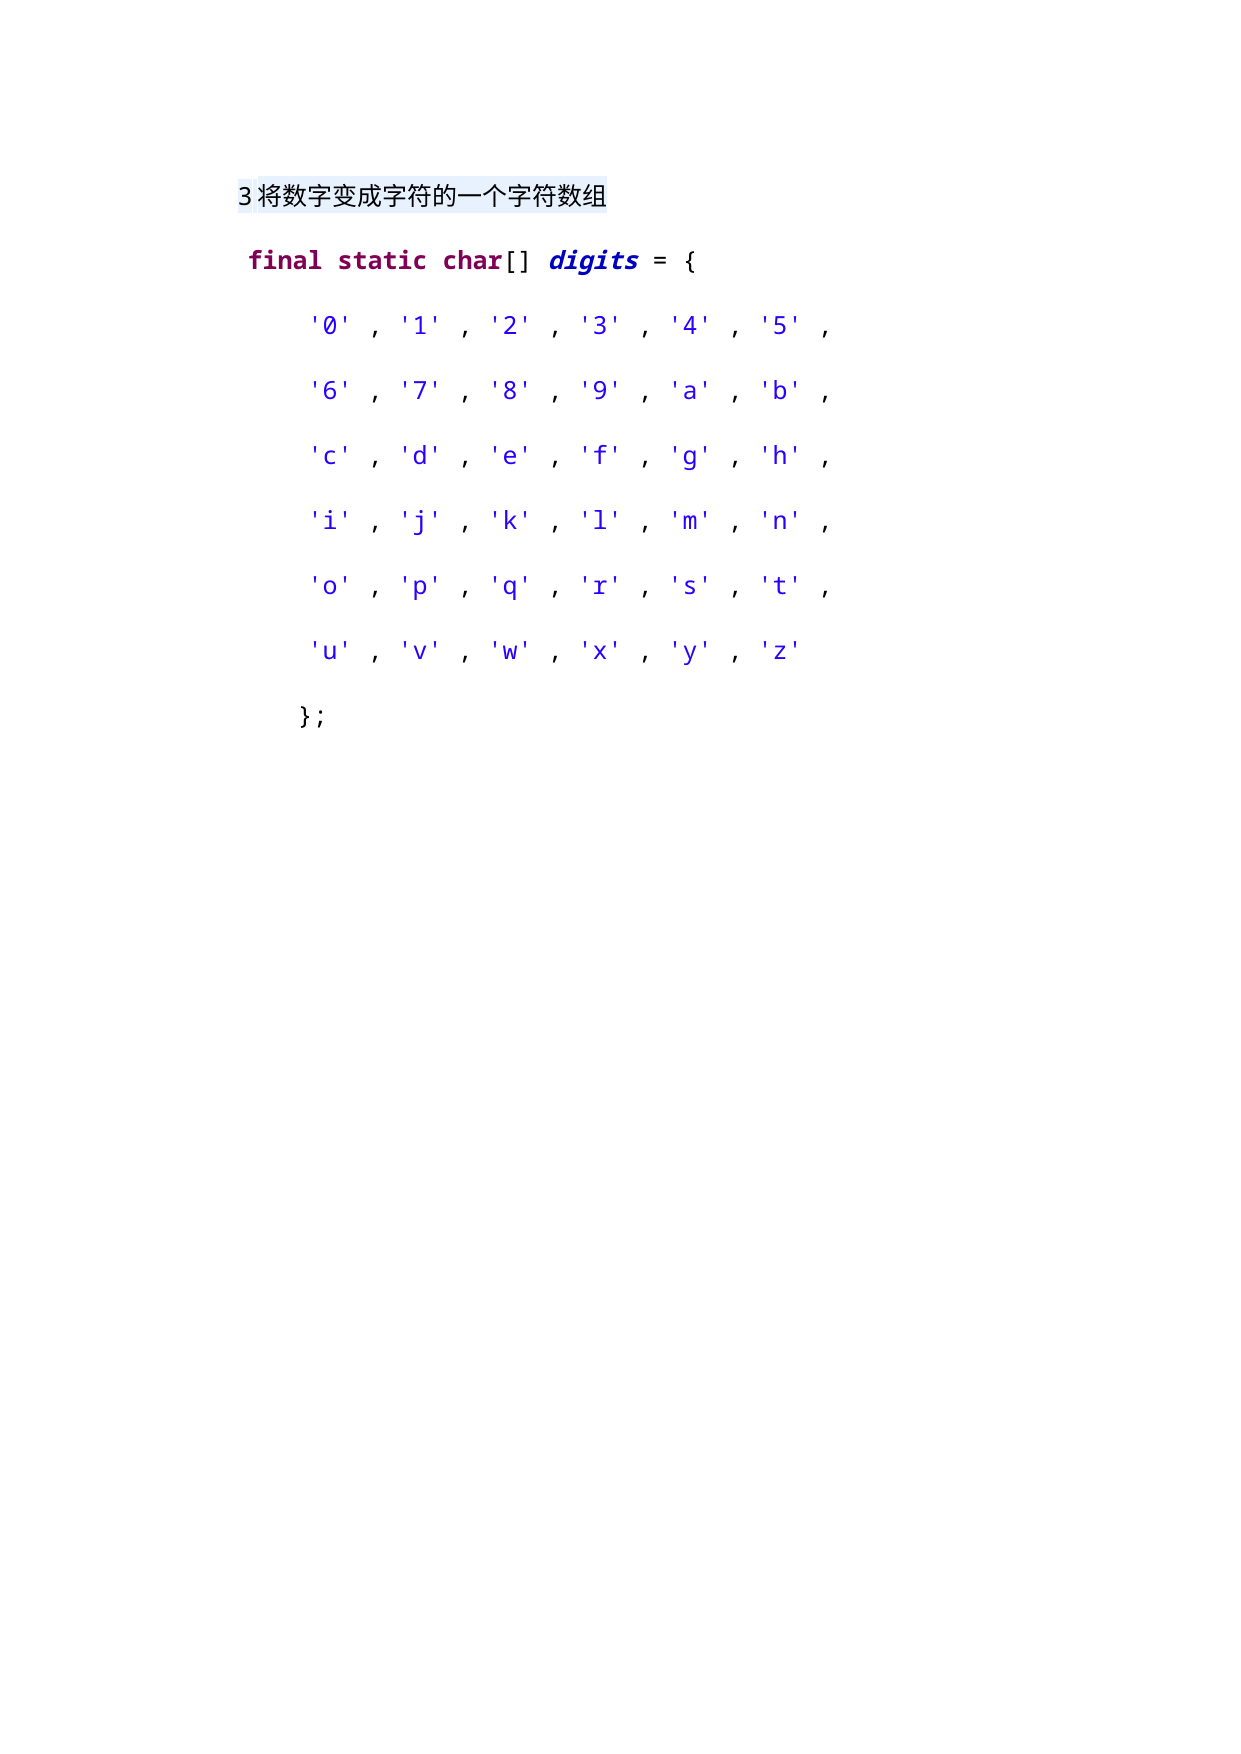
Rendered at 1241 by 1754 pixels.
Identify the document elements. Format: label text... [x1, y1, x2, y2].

text 'o' , 'p' , 'q' , 'r' , 's' , 't' , [187, 552, 1053, 617]
text '6' , '7' , '8' , '9' , 'a' , 'b' , [187, 357, 1053, 422]
text 'c' , 'd' , 'e' , 'f' , 'g' , 'h' , [187, 422, 1053, 487]
text '0' , '1' , '2' , '3' , '4' , '5' , [187, 292, 1053, 357]
text 3将数字变成字符的一个字符数组 [187, 162, 1053, 227]
text final static char[] digits = { [187, 227, 1053, 292]
text }; [187, 682, 1053, 747]
text 'u' , 'v' , 'w' , 'x' , 'y' , 'z' [187, 617, 1053, 682]
text 'i' , 'j' , 'k' , 'l' , 'm' , 'n' , [187, 487, 1053, 552]
